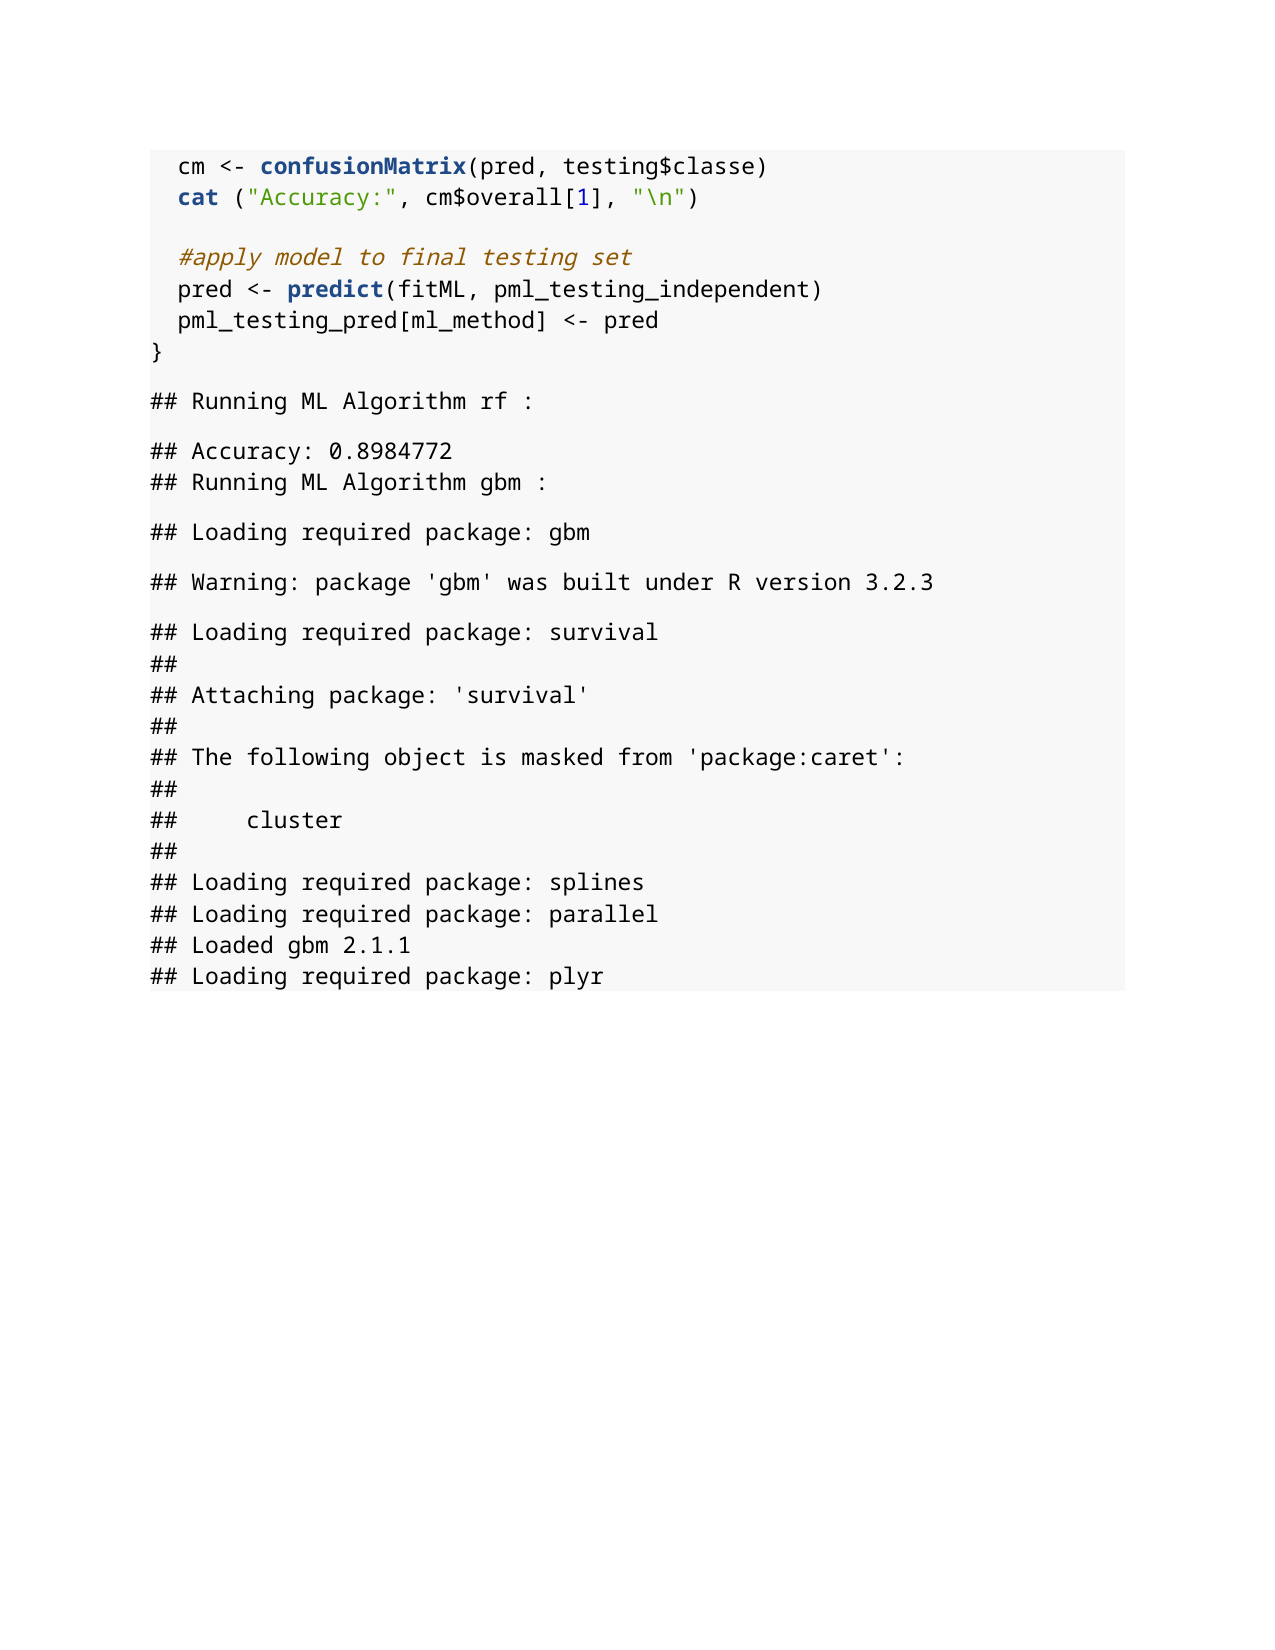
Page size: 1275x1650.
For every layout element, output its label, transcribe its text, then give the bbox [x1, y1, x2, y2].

text ## Loading required package: survival ## ## Attaching package: 'survival' ## ## The following object is masked from 'package:caret': ## ## cluster ## ## Loading required package: splines ## Loading required package: parallel ## Loaded gbm 2.1.1 ## Loading required package: plyr [150, 616, 1125, 991]
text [150, 150, 1125, 366]
text ## Warning: package 'gbm' was built under R version 3.2.3 [150, 566, 1125, 597]
text ## Accuracy: 0.8984772 ## Running ML Algorithm gbm : [150, 435, 1125, 497]
text ## Loading required package: gbm [150, 516, 1125, 547]
text ## Running ML Algorithm rf : [150, 385, 1125, 416]
